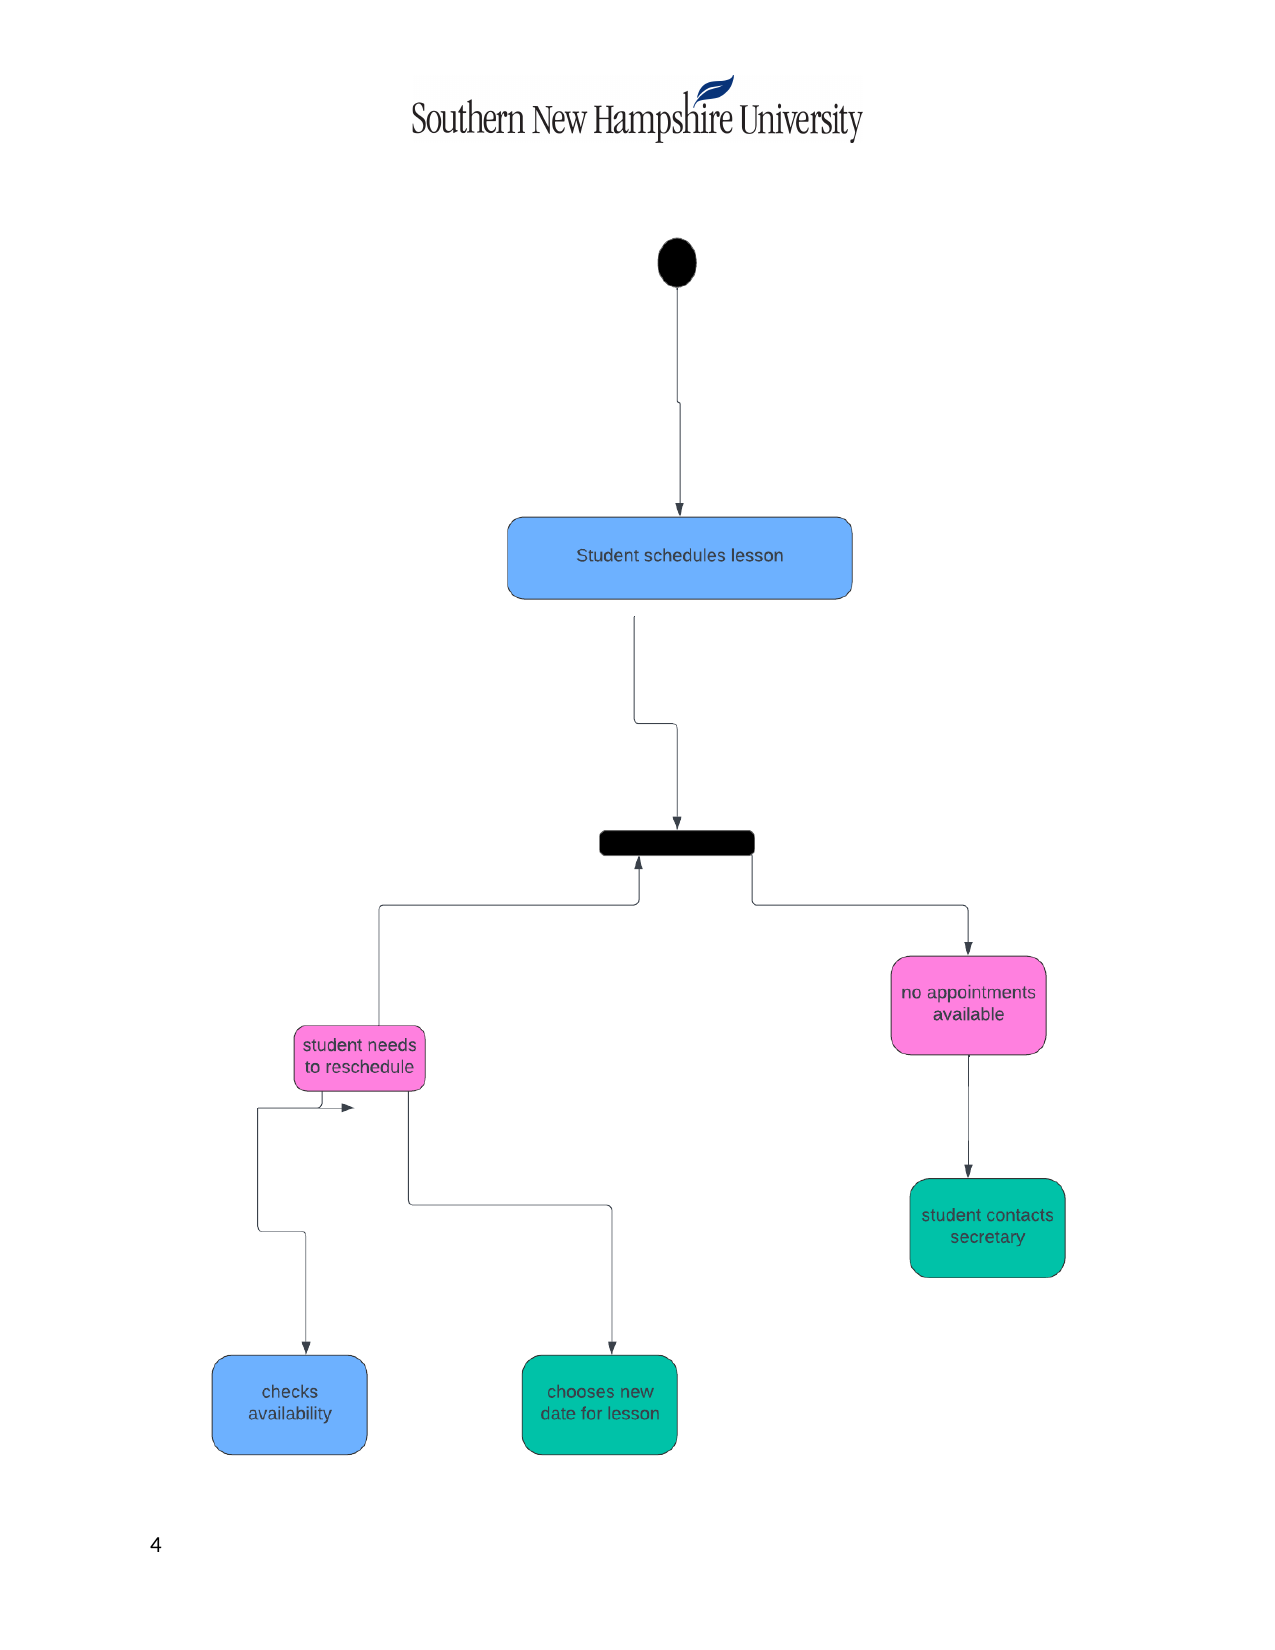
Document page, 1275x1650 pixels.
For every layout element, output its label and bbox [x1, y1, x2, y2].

picture [412, 75, 863, 143]
picture [150, 158, 1125, 1501]
